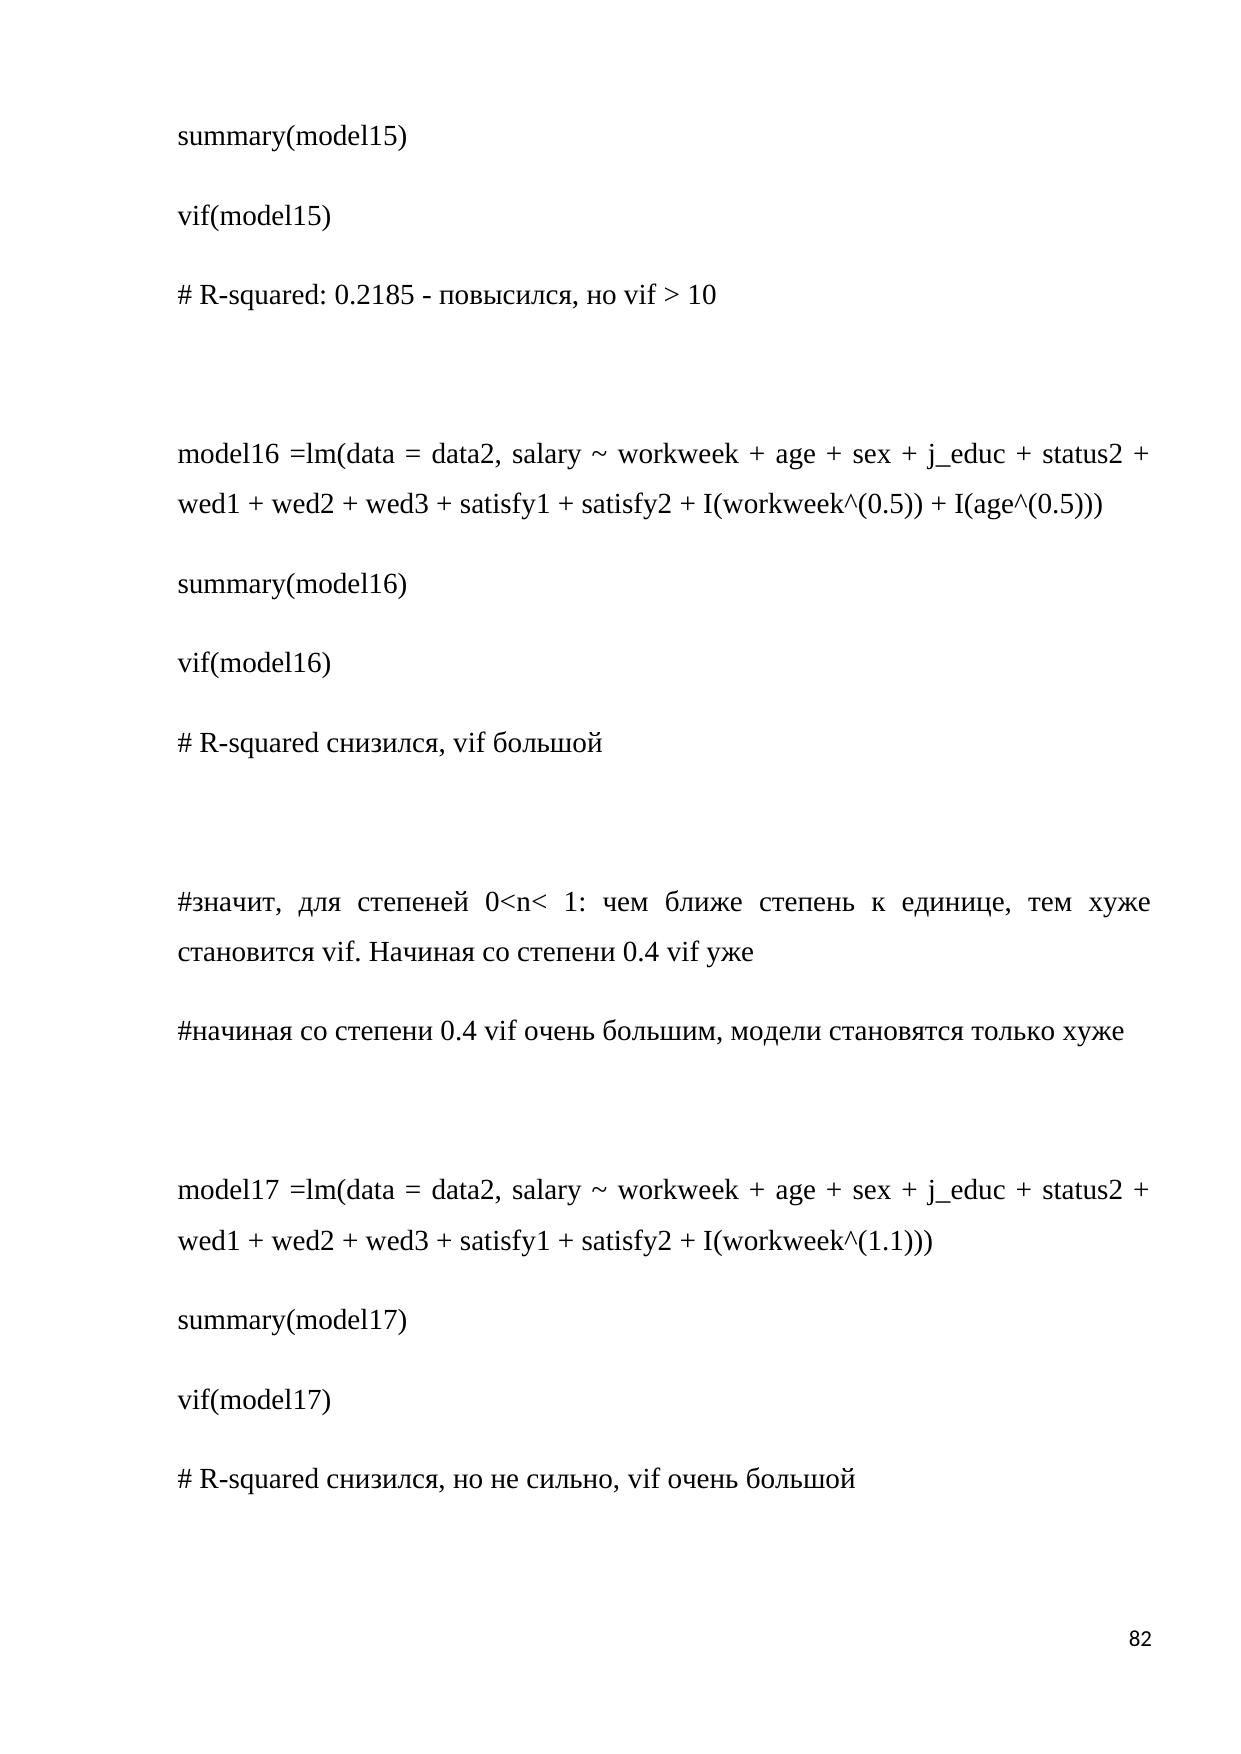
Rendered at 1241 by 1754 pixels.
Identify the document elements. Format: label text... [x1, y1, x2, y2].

text summary(model16) [177, 566, 1152, 599]
text # R-squared снизился, но не сильно, vif очень большой [177, 1461, 1152, 1495]
text vif(model15) [177, 198, 1152, 231]
text summary(model15) [177, 118, 1152, 152]
text # R-squared: 0.2185 - повысился, но vif > 10 [177, 277, 1152, 311]
text vif(model17) [177, 1382, 1152, 1415]
text vif(model16) [177, 645, 1152, 679]
text summary(model17) [177, 1302, 1152, 1336]
text model16 =lm(data = data2, salary ~ workweek + age + sex + j_educ + status2 + wed1 + wed2 + wed3 + satisfy1 + satisfy2 + I(workweek^(0.5)) + I(age^(0.5))) [177, 436, 1152, 520]
text model17 =lm(data = data2, salary ~ workweek + age + sex + j_educ + status2 + wed1 + wed2 + wed3 + satisfy1 + satisfy2 + I(workweek^(1.1))) [177, 1172, 1152, 1256]
text #значит, для степеней 0<n< 1: чем ближе степень к единице, тем хуже становится vif. Начиная со степени 0.4 vif уже [177, 884, 1152, 968]
text # R-squared снизился, vif большой [177, 725, 1152, 758]
text #начиная со степени 0.4 vif очень большим, модели становятся только хуже [177, 1013, 1152, 1047]
